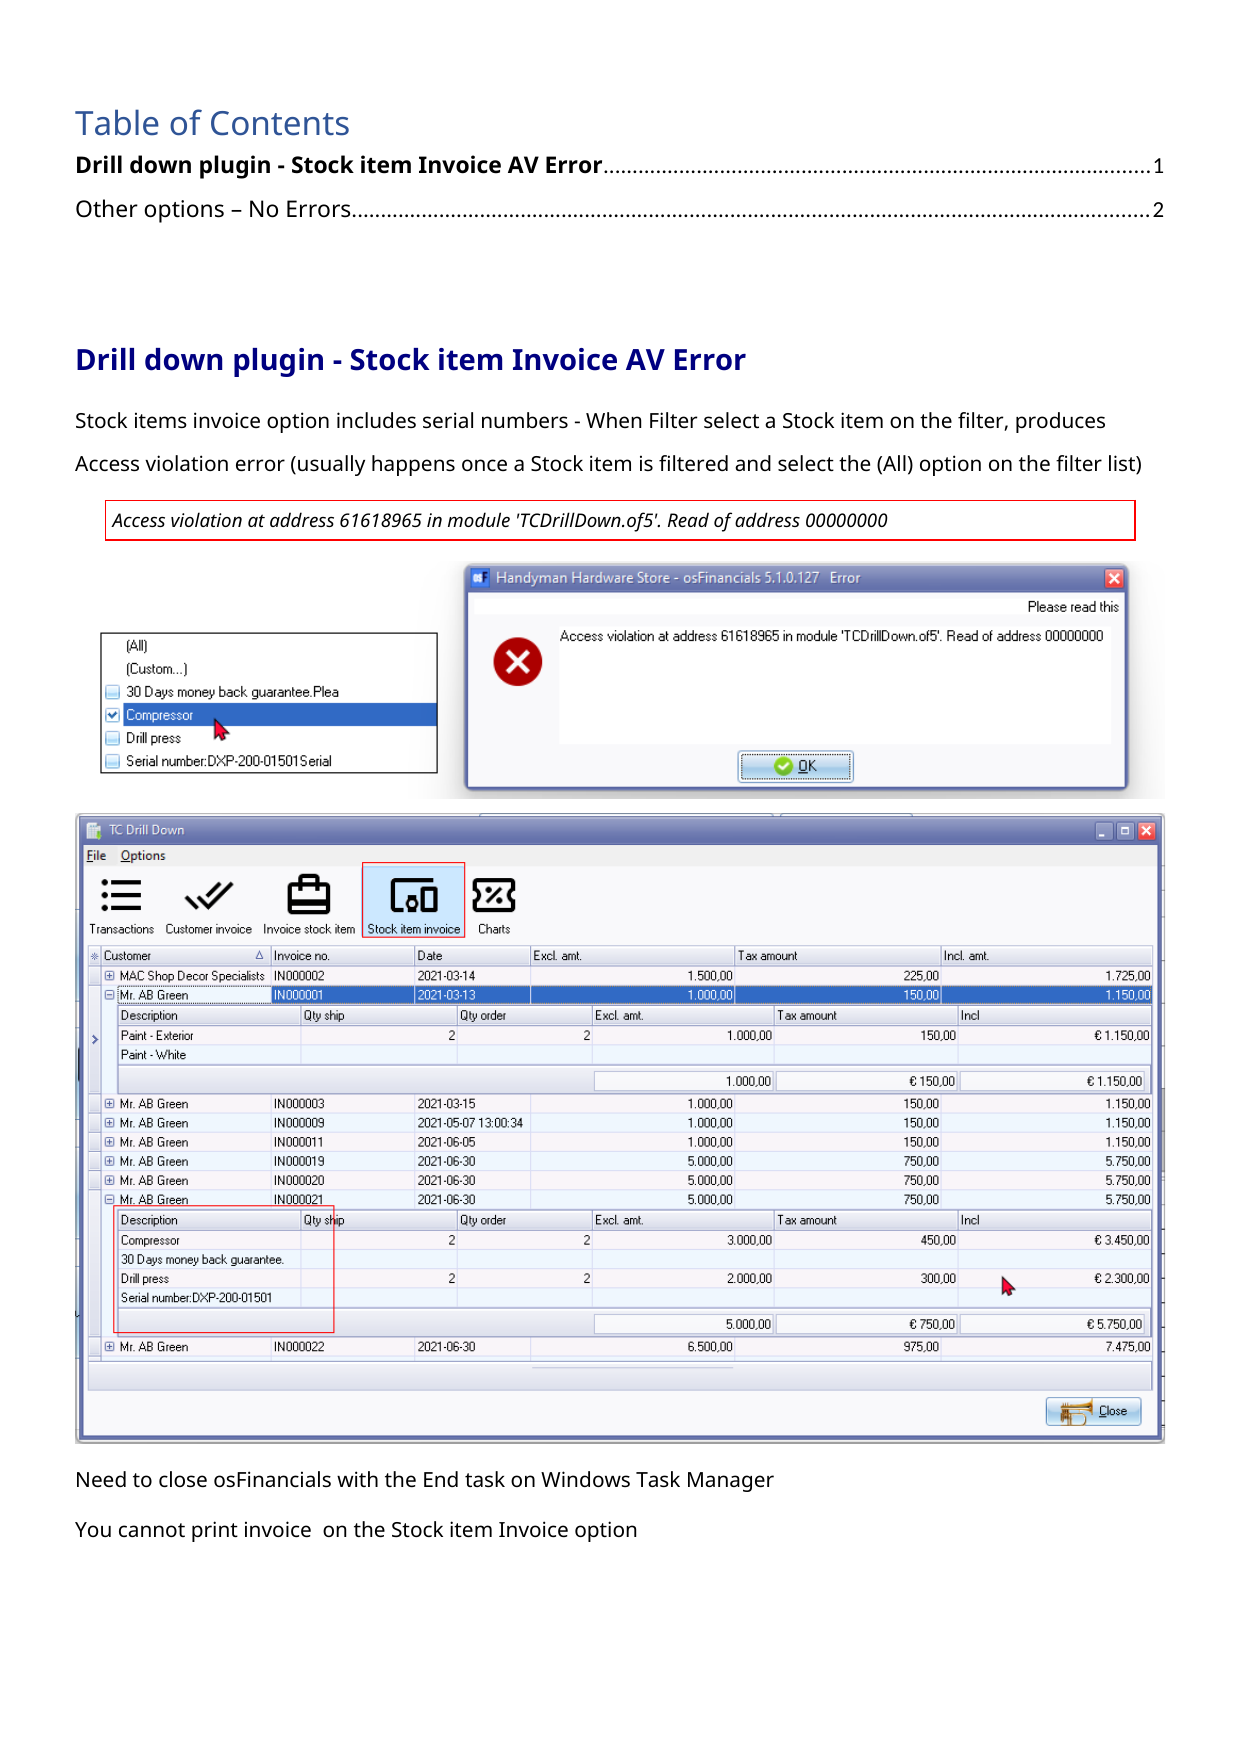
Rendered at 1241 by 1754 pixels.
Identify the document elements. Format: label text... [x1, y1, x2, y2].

picture [75, 813, 1166, 1444]
text Access violation at address 61618965 in module 'TCDrillDown.of5'. Read of address 00000000 [106, 501, 1134, 539]
picture [75, 561, 1166, 799]
text Drill down plugin - Stock item Invoice AV Error [75, 339, 1165, 379]
text Stock items invoice option includes serial numbers - When Filter select a Stock item on the filter, produces Access violation error (usually happens once a Stock item is filtered and select the (All) option on the filter list) [75, 407, 1165, 478]
text Need to close osFinancials with the End task on Windows Task Manager [75, 1465, 1165, 1493]
text You cannot print invoice on the Stock item Invoice option [75, 1515, 1165, 1544]
